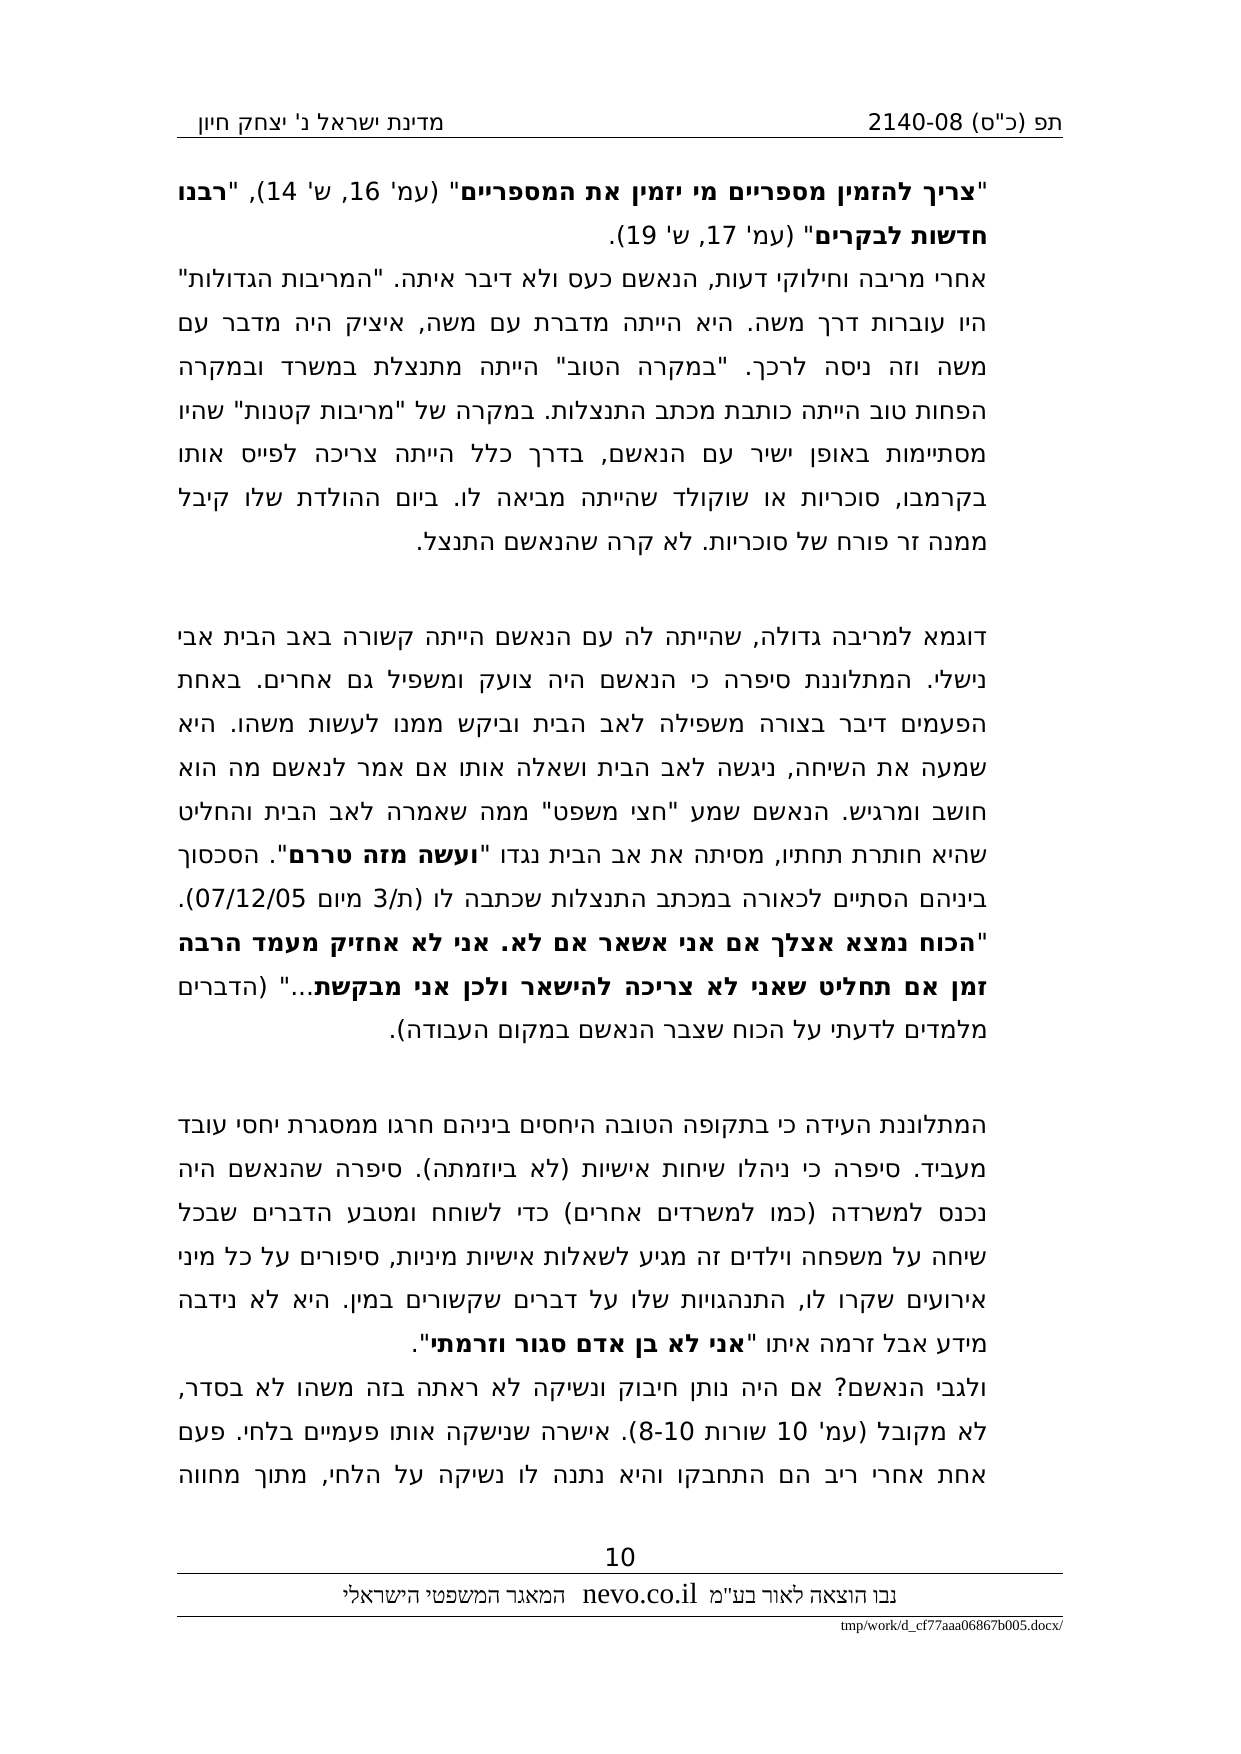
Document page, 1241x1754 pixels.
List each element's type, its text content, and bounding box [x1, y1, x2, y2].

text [177, 1373, 988, 1490]
text דוגמא למריבה גדולה, שהייתה לה עם הנאשם הייתה קשורה באב הבית אבי נישלי. המתלוננת סיפרה כי הנאשם היה צועק ומשפיל גם אחרים. באחת הפעמים דיבר בצורה משפילה לאב הבית וביקש ממנו לעשות משהו. היא שמעה את השיחה, ניגשה לאב הבית ושאלה אותו אם אמר לנאשם מה הוא חושב ומרגיש. הנאשם שמע "חצי משפט" ממה שאמרה לאב הבית והחליט שהיא חותרת תחתיו, מסיתה את אב הבית נגדו "ועשה מזה טררם". הסכסוך ביניהם הסתיים לכאורה במכתב התנצלות שכתבה לו (ת/3 מיום 07/12/05). "הכוח נמצא אצלך אם אני אשאר אם לא. אני לא אחזיק מעמד הרבה זמן אם תחליט שאני לא צריכה להישאר ולכן אני מבקשת..." (הדברים מלמדים לדעתי על הכוח שצבר הנאשם במקום העבודה). [177, 622, 988, 1045]
text אחרי מריבה וחילוקי דעות, הנאשם כעס ולא דיבר איתה. "המריבות הגדולות" היו עוברות דרך משה. היא הייתה מדברת עם משה, איציק היה מדבר עם משה וזה ניסה לרכך. "במקרה הטוב" הייתה מתנצלת במשרד ובמקרה הפחות טוב הייתה כותבת מכתב התנצלות. במקרה של "מריבות קטנות" שהיו מסתיימות באופן ישיר עם הנאשם, בדרך כלל הייתה צריכה לפייס אותו בקרמבו, סוכריות או שוקולד שהייתה מביאה לו. ביום ההולדת שלו קיבל ממנה זר פורח של סוכריות. לא קרה שהנאשם התנצל. [177, 265, 988, 556]
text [177, 177, 988, 250]
text המתלוננת העידה כי בתקופה הטובה היחסים ביניהם חרגו ממסגרת יחסי עובד מעביד. סיפרה כי ניהלו שיחות אישיות (לא ביוזמתה). סיפרה שהנאשם היה נכנס למשרדה (כמו למשרדים אחרים) כדי לשוחח ומטבע הדברים שבכל שיחה על משפחה וילדים זה מגיע לשאלות אישיות מיניות, סיפורים על כל מיני אירועים שקרו לו, התנהגויות שלו על דברים שקשורים במין. היא לא נידבה מידע אבל זרמה איתו "אני לא בן אדם סגור וזרמתי". [177, 1111, 988, 1358]
